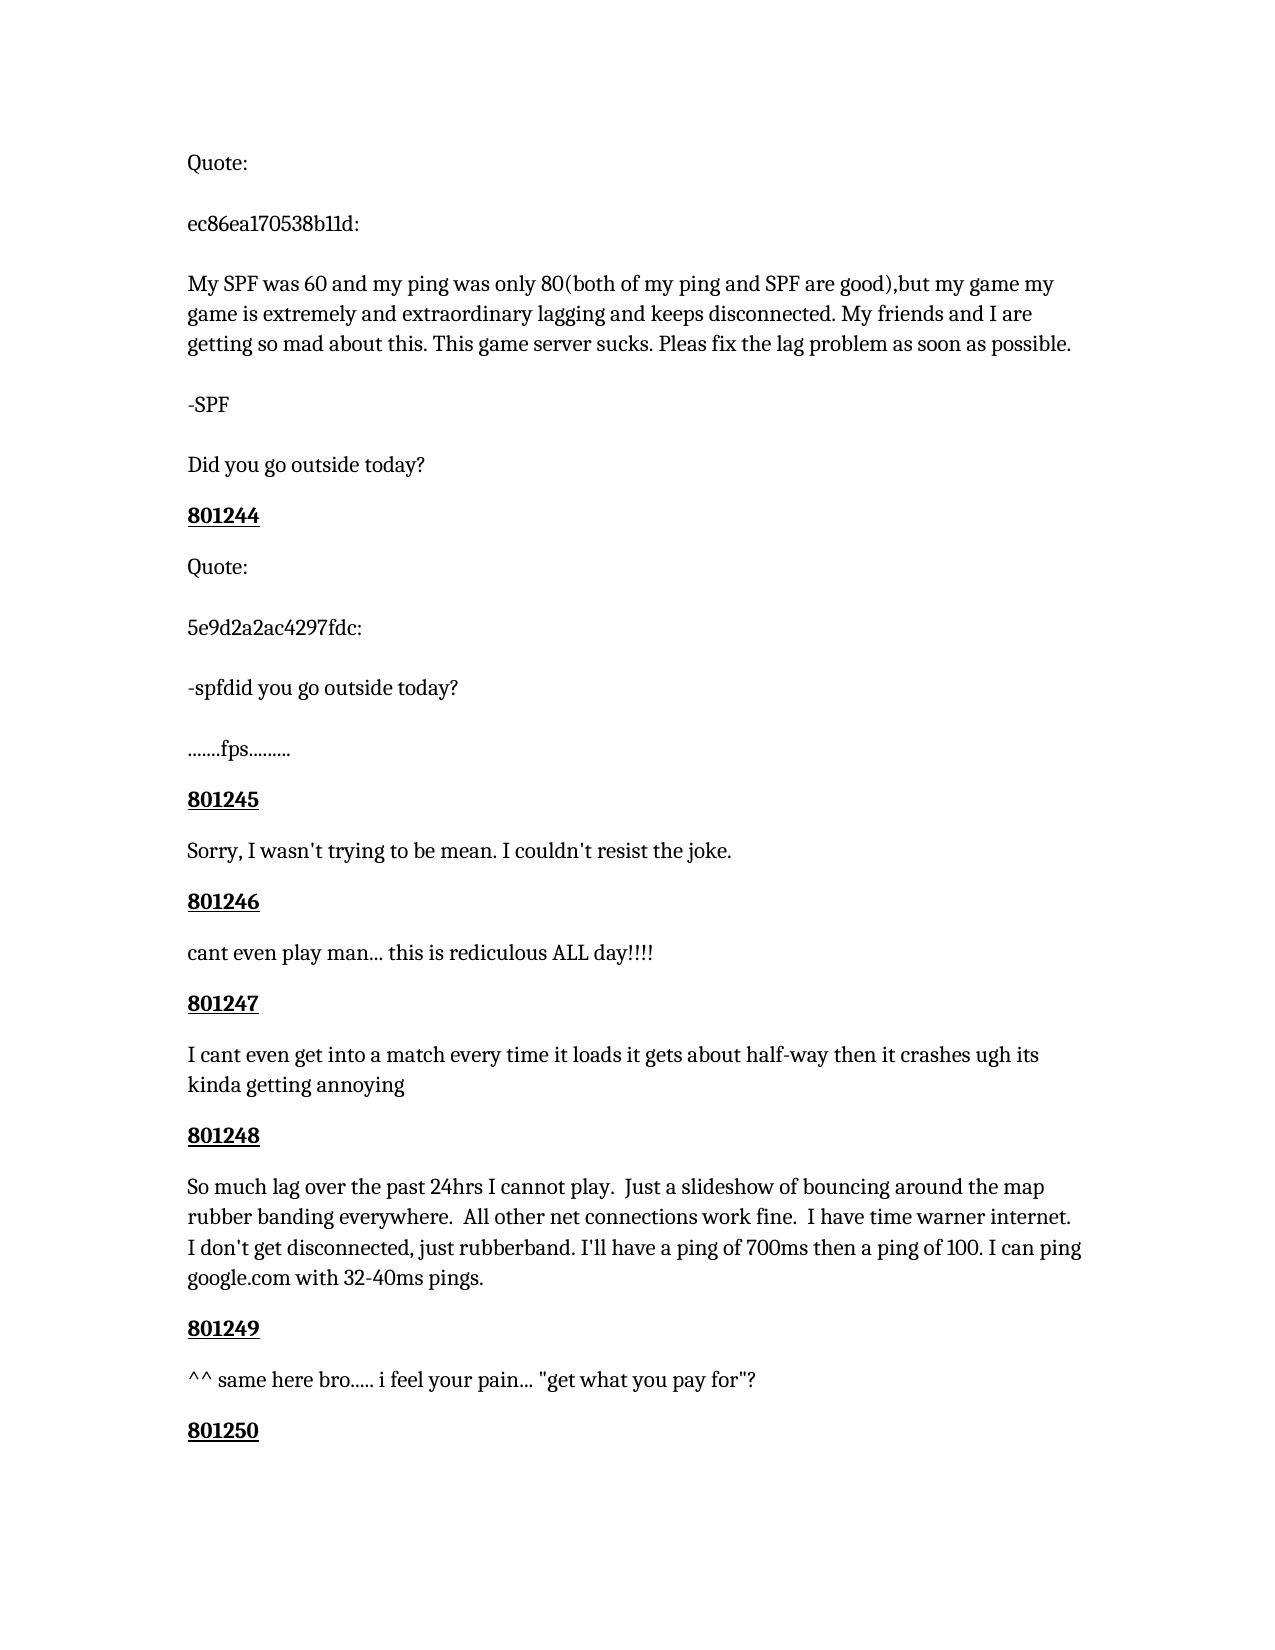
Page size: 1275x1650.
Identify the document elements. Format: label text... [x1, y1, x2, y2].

text 801248 [187, 1123, 1087, 1149]
text 801245 [187, 786, 1087, 813]
text 801246 [187, 888, 1087, 915]
text Quote: 5e9d2a2ac4297fdc: -spfdid you go outside today? .......fps......... [187, 554, 1087, 762]
text Sorry, I wasn't trying to be mean. I couldn't resist the joke. [187, 837, 1087, 864]
text 801250 [187, 1418, 1087, 1444]
text 801249 [187, 1316, 1087, 1342]
text 801244 [187, 503, 1087, 529]
text cant even play man... this is rediculous ALL day!!!! [187, 939, 1087, 966]
text I cant even get into a match every time it loads it gets about half-way then it crashes ugh its kinda getting annoying [187, 1042, 1087, 1098]
text ^^ same here bro..... i feel your pain... "get what you pay for"? [187, 1367, 1087, 1393]
text 801247 [187, 991, 1087, 1017]
text So much lag over the past 24hrs I cannot play. Just a slideshow of bouncing around the map rubber banding everywhere. All other net connections work fine. I have time warner internet. I don't get disconnected, just rubberband. I'll have a ping of 700ms then a ping of 100. I can ping google.com with 32-40ms pings. [187, 1174, 1087, 1291]
text Quote: ec86ea170538b11d: My SPF was 60 and my ping was only 80(both of my ping and SPF are good),but my game my game is extremely and extraordinary lagging and keeps disconnected. My friends and I are getting so mad about this. This game server sucks. Pleas fix the lag problem as soon as possible. -SPF Did you go outside today? [187, 150, 1087, 478]
